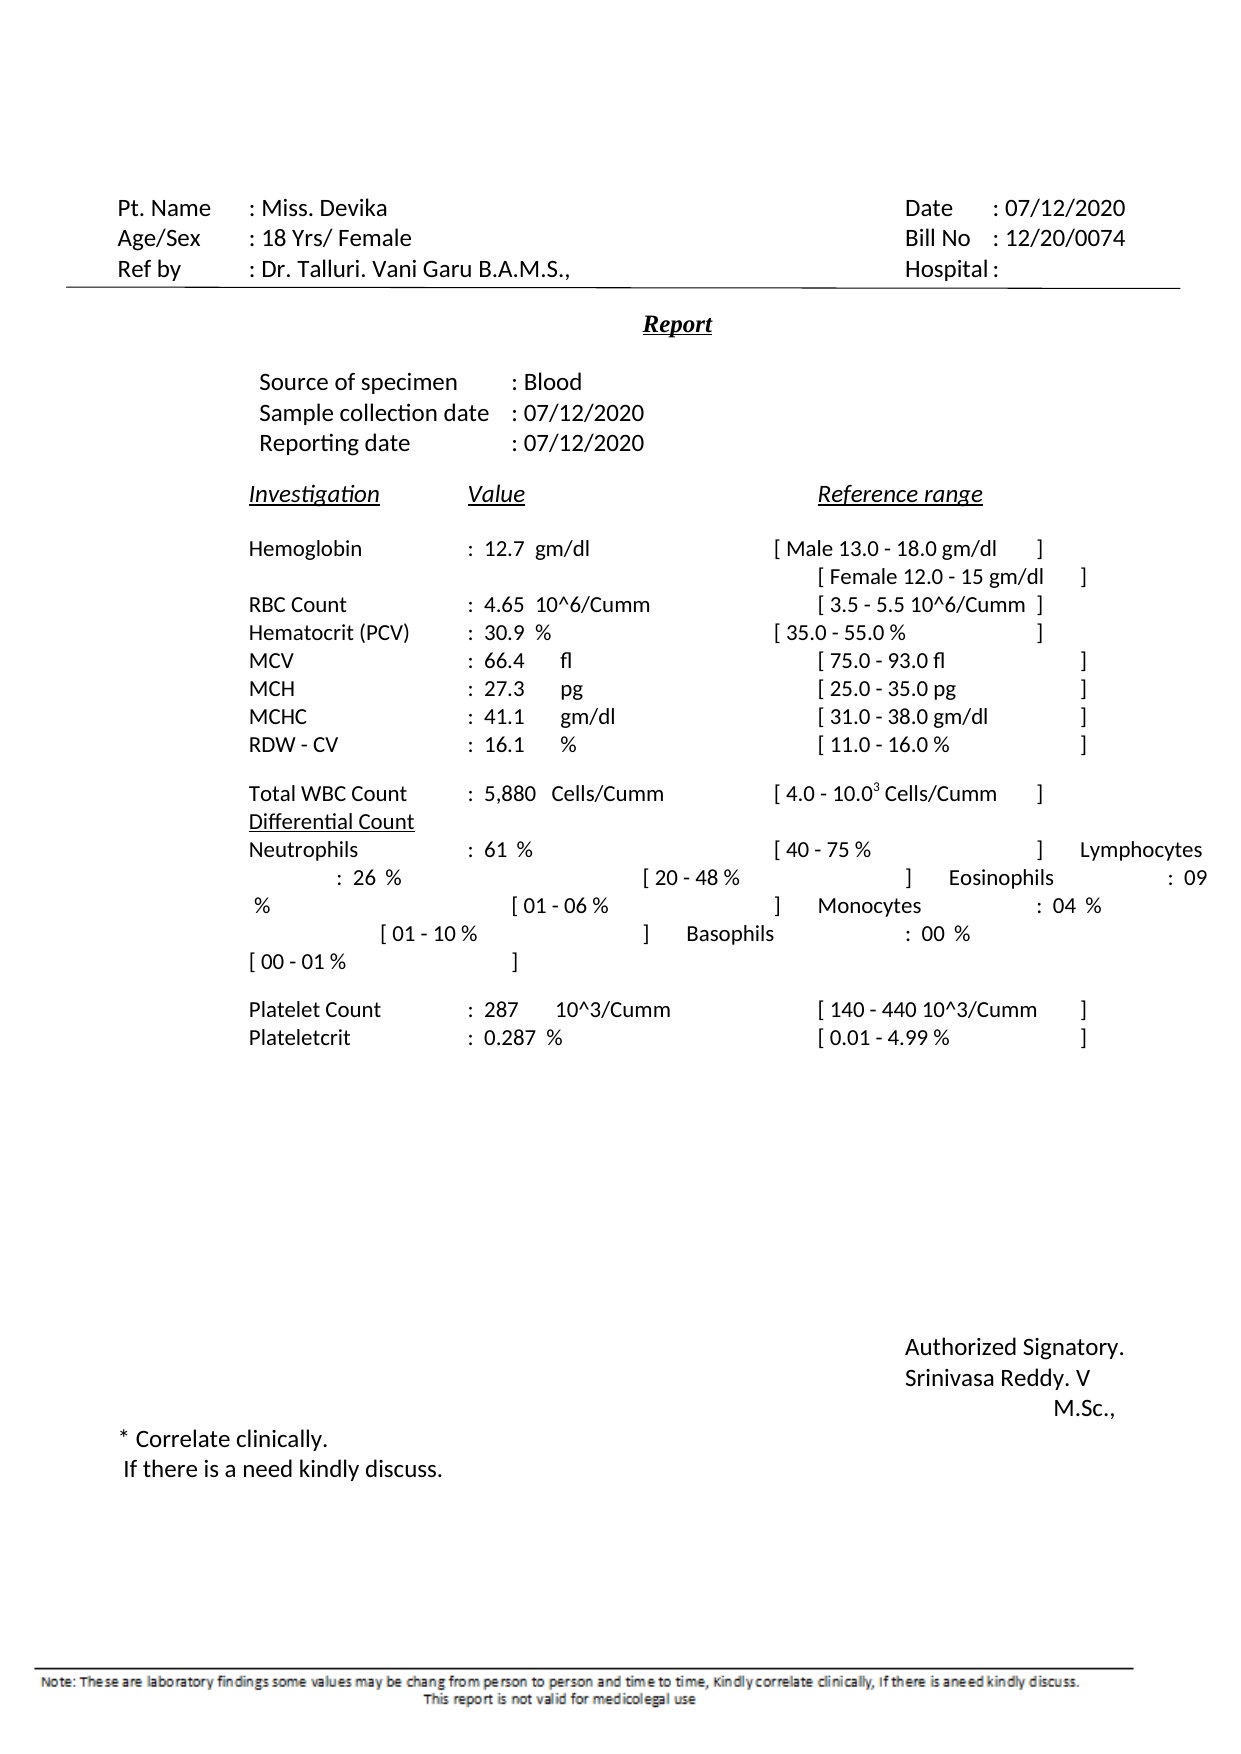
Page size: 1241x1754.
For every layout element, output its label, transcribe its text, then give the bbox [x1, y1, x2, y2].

text M.Sc., [992, 1392, 1210, 1423]
text * Correlate clinically. [74, 1423, 1210, 1453]
text Reporting date : 07/12/2020 [259, 427, 1210, 458]
text Differential Count [205, 807, 1210, 835]
text MCH : 27.3 pg [ 25.0 - 35.0 pg ] [205, 674, 1210, 702]
text Platelet Count : 287 10^3/Cumm [ 140 - 440 10^3/Cumm ] [205, 995, 1210, 1023]
text Report [599, 309, 1210, 338]
picture [30, 1665, 1137, 1709]
text MCV : 66.4 fl [ 75.0 - 93.0 fl ] [205, 646, 1210, 674]
text If there is a need kindly discuss. [74, 1453, 1210, 1484]
text MCHC : 41.1 gm/dl [ 31.0 - 38.0 gm/dl ] [205, 702, 1210, 730]
text Srinivasa Reddy. V [861, 1362, 1210, 1392]
text Plateletcrit : 0.287 % [ 0.01 - 4.99 % ] [205, 1023, 1210, 1051]
text [ Female 12.0 - 15 gm/dl ] [774, 562, 1210, 590]
text Age/Sex : 18 Yrs/ Female Bill No : 12/20/0074 [74, 222, 1210, 253]
text Hematocrit (PCV) : 30.9 % [ 35.0 - 55.0 % ] [205, 618, 1210, 646]
text Pt. Name : Miss. Devika Date : 07/12/2020 [74, 192, 1210, 222]
text RDW - CV : 16.1 % [ 11.0 - 16.0 % ] [205, 730, 1210, 758]
text Total WBC Count : 5,880 Cells/Cumm [ 4.0 - 10.03 Cells/Cumm ] [205, 779, 1210, 807]
text Authorized Signatory. [905, 1331, 1210, 1362]
text Source of specimen : Blood [259, 366, 1210, 397]
text Sample collection date : 07/12/2020 [259, 397, 1210, 427]
text Neutrophils : 61 % [ 40 - 75 % ] Lymphocytes : 26 % [ 20 - 48 % ] Eosinophils : 09 % [ 01 - 06 % ] Monocytes : 04 % [ 01 - 10 % ] Basophils : 00 % [ 00 - 01 % ] [205, 835, 1210, 975]
text Hemoglobin : 12.7 gm/dl [ Male 13.0 - 18.0 gm/dl ] [205, 534, 1210, 562]
text Ref by : Dr. Talluri. Vani Garu B.A.M.S., Hospital : [74, 253, 1210, 283]
text Investigation Value Reference range [205, 478, 1210, 509]
text RBC Count : 4.65 10^6/Cumm [ 3.5 - 5.5 10^6/Cumm ] [205, 590, 1210, 618]
